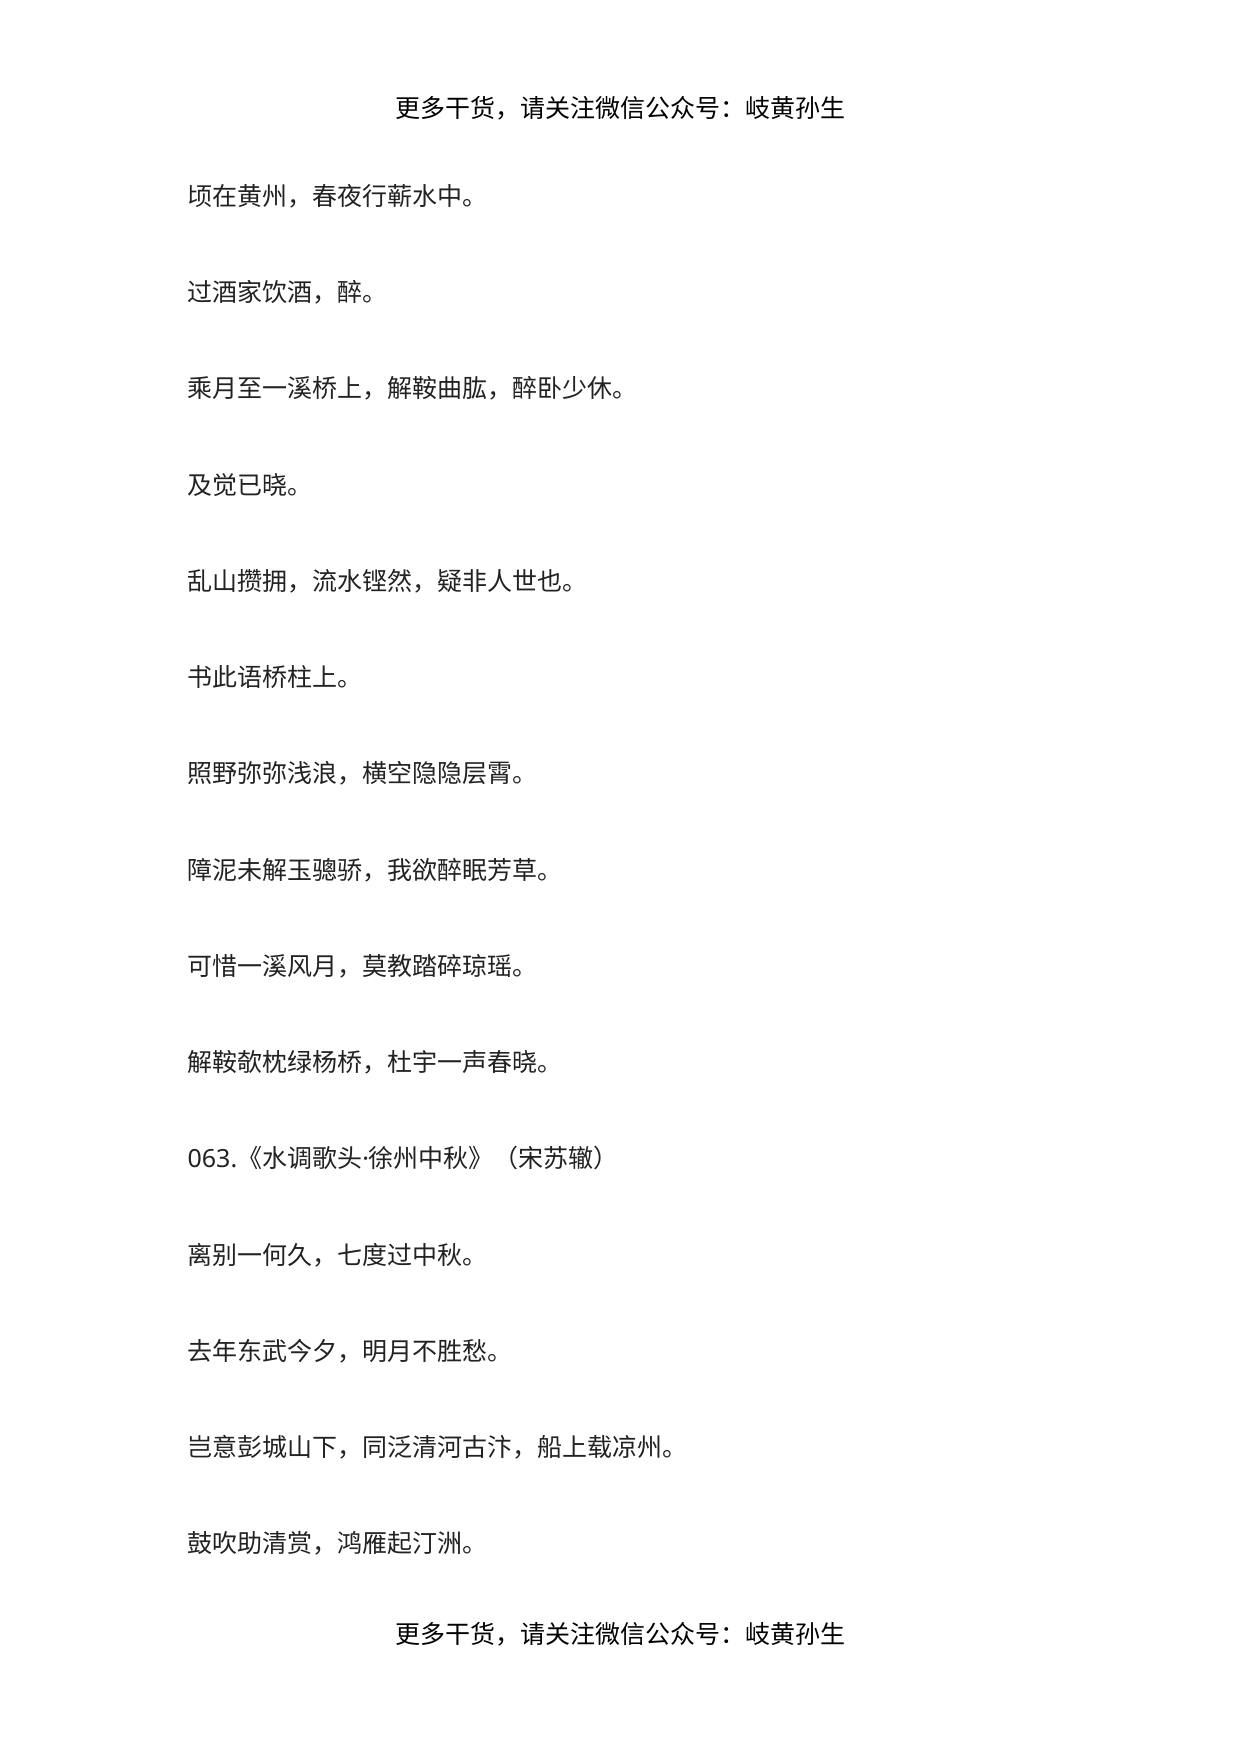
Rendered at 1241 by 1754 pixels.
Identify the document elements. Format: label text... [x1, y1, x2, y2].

text 可惜一溪风月，莫教踏碎琼瑶。 [187, 932, 1053, 997]
text 顷在黄州，春夜行蕲水中。 [187, 162, 1053, 227]
text 书此语桥柱上。 [187, 643, 1053, 708]
text 063.《水调歌头·徐州中秋》（宋苏辙） [187, 1124, 1053, 1189]
text 鼓吹助清赏，鸿雁起汀洲。 [187, 1509, 1053, 1574]
text 障泥未解玉骢骄，我欲醉眠芳草。 [187, 836, 1053, 901]
text 离别一何久，七度过中秋。 [187, 1221, 1053, 1286]
text 去年东武今夕，明月不胜愁。 [187, 1317, 1053, 1382]
text 岂意彭城山下，同泛清河古汴，船上载凉州。 [187, 1413, 1053, 1478]
text 乱山攒拥，流水铿然，疑非人世也。 [187, 547, 1053, 612]
text 过酒家饮酒，醉。 [187, 258, 1053, 323]
text 及觉已晓。 [187, 451, 1053, 516]
text 照野弥弥浅浪，横空隐隐层霄。 [187, 739, 1053, 804]
text 解鞍欹枕绿杨桥，杜宇一声春晓。 [187, 1028, 1053, 1093]
text 乘月至一溪桥上，解鞍曲肱，醉卧少休。 [187, 354, 1053, 419]
